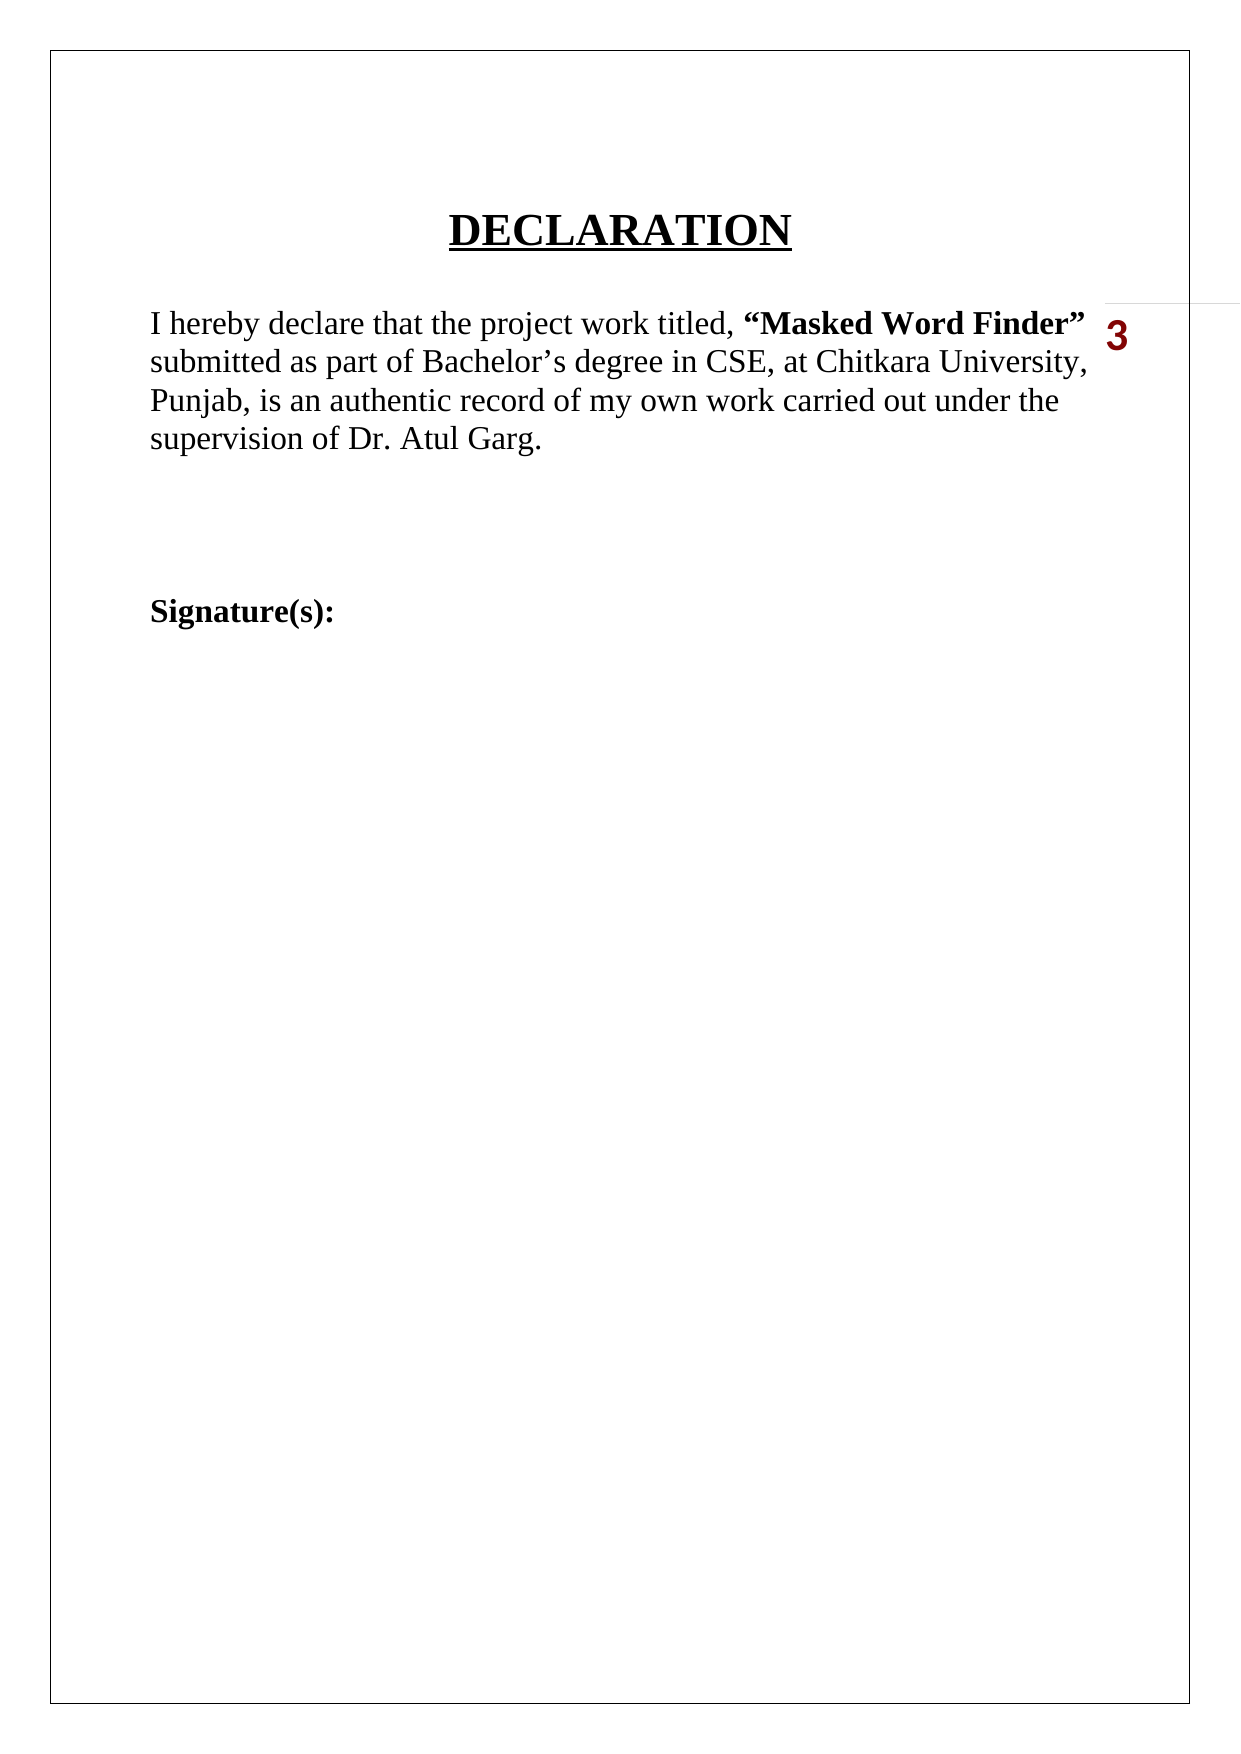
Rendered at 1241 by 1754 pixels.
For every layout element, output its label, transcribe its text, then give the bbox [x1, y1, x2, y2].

text Signature(s): [150, 591, 1090, 629]
text I hereby declare that the project work titled, “Masked Word Finder” submitted as part of Bachelor’s degree in CSE, at Chitkara University, Punjab, is an authentic record of my own work carried out under the supervision of Dr. Atul Garg. [150, 303, 1090, 457]
text DECLARATION [150, 203, 1090, 255]
